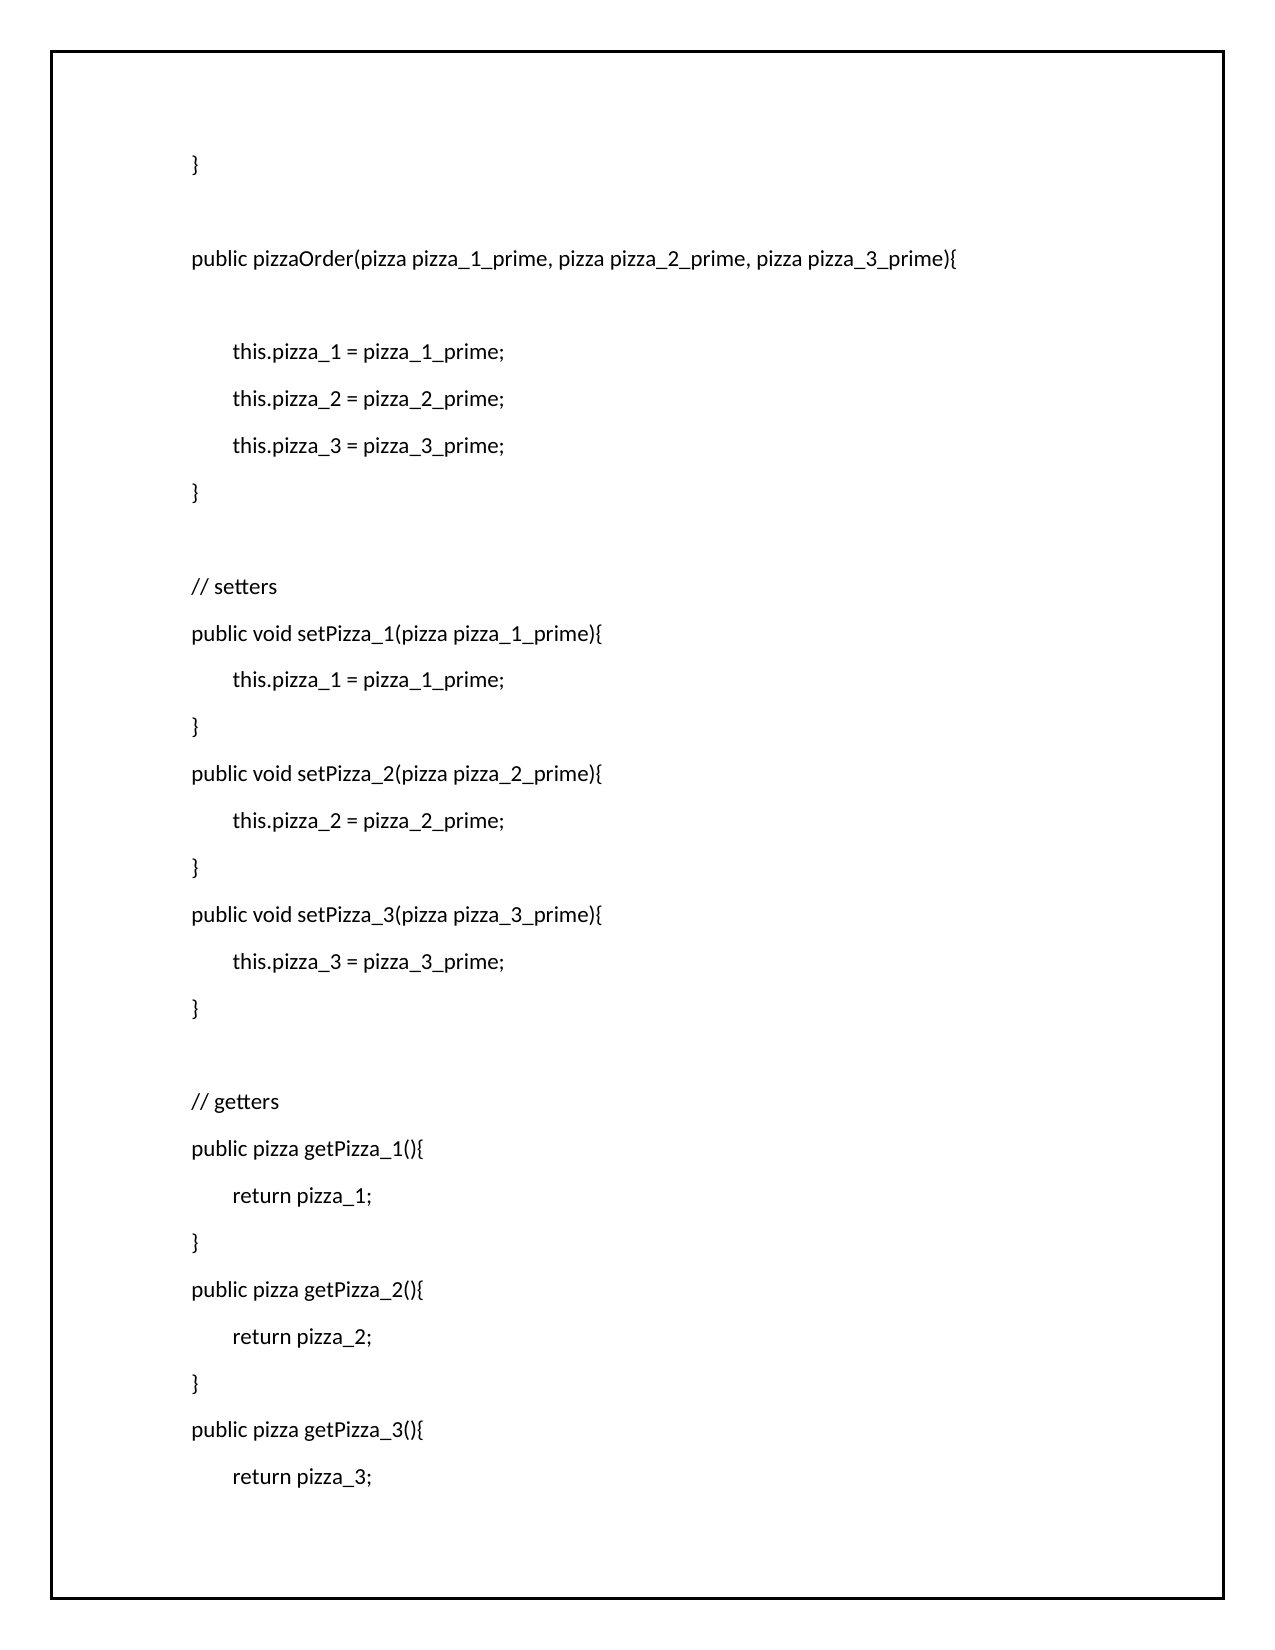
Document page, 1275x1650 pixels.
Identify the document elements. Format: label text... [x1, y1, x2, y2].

text this.pizza_3 = pizza_3_prime; [150, 947, 1125, 975]
text } [150, 478, 1125, 506]
text // getters [150, 1087, 1125, 1116]
text // setters [150, 572, 1125, 600]
text public void setPizza_3(pizza pizza_3_prime){ [150, 900, 1125, 928]
text } [150, 1228, 1125, 1256]
text public pizzaOrder(pizza pizza_1_prime, pizza pizza_2_prime, pizza pizza_3_prime){ [150, 244, 1125, 272]
text this.pizza_2 = pizza_2_prime; [150, 384, 1125, 412]
text } [150, 1369, 1125, 1397]
text public pizza getPizza_3(){ [150, 1416, 1125, 1444]
text public pizza getPizza_2(){ [150, 1275, 1125, 1303]
text return pizza_1; [150, 1181, 1125, 1209]
text this.pizza_1 = pizza_1_prime; [150, 337, 1125, 366]
text this.pizza_2 = pizza_2_prime; [150, 806, 1125, 834]
text return pizza_2; [150, 1322, 1125, 1350]
text } [150, 994, 1125, 1022]
text } [150, 853, 1125, 881]
text public pizza getPizza_1(){ [150, 1134, 1125, 1162]
text this.pizza_3 = pizza_3_prime; [150, 431, 1125, 459]
text } [150, 150, 1125, 178]
text return pizza_3; [150, 1462, 1125, 1491]
text } [150, 712, 1125, 741]
text public void setPizza_2(pizza pizza_2_prime){ [150, 759, 1125, 787]
text public void setPizza_1(pizza pizza_1_prime){ [150, 619, 1125, 647]
text this.pizza_1 = pizza_1_prime; [150, 666, 1125, 694]
